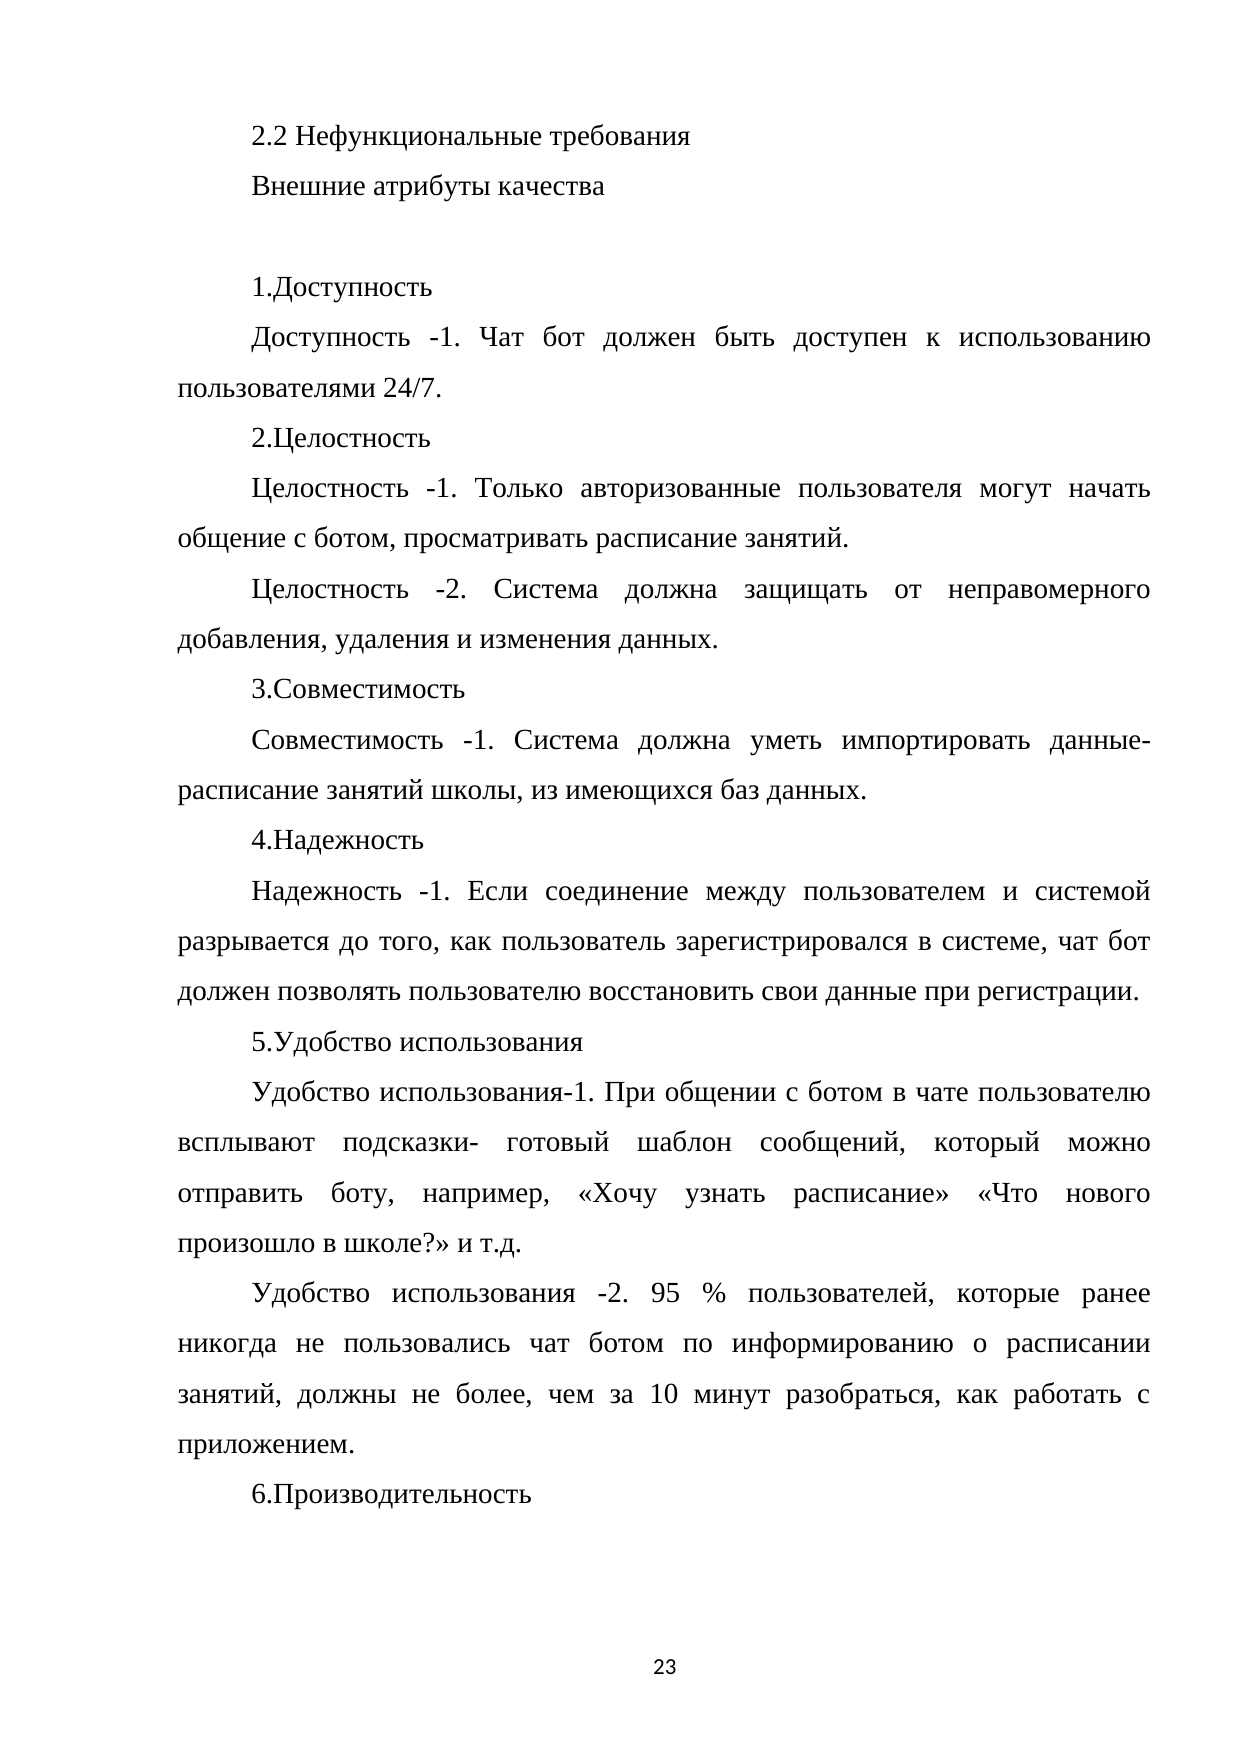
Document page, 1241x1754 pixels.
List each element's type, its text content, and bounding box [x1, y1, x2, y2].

text 6.Производительность [177, 1477, 1152, 1510]
text Удобство использования -2. 95 % пользователей, которые ранее никогда не пользовались чат ботом по информированию о расписании занятий, должны не более, чем за 10 минут разобраться, как работать с приложением. [177, 1275, 1152, 1460]
text 5.Удобство использования [177, 1024, 1152, 1057]
text Внешние атрибуты качества [177, 168, 1152, 202]
text Доступность -1. Чат бот должен быть доступен к использованию пользователями 24/7. [177, 319, 1152, 403]
text 2.Целостность [177, 420, 1152, 453]
text 3.Совместимость [177, 672, 1152, 705]
text Целостность -1. Только авторизованные пользователя могут начать общение с ботом, просматривать расписание занятий. [177, 470, 1152, 554]
text 1.Доступность [177, 269, 1152, 303]
text 2.2 Нефункциональные требования [177, 118, 1152, 152]
text Надежность -1. Если соединение между пользователем и системой разрывается до того, как пользователь зарегистрировался в системе, чат бот должен позволять пользователю восстановить свои данные при регистрации. [177, 873, 1152, 1007]
text 4.Надежность [177, 822, 1152, 856]
text Совместимость -1. Система должна уметь импортировать данные-расписание занятий школы, из имеющихся баз данных. [177, 722, 1152, 806]
text Целостность -2. Система должна защищать от неправомерного добавления, удаления и изменения данных. [177, 571, 1152, 655]
text Удобство использования-1. При общении с ботом в чате пользователю всплывают подсказки- готовый шаблон сообщений, который можно отправить боту, например, «Хочу узнать расписание» «Что нового произошло в школе?» и т.д. [177, 1074, 1152, 1258]
